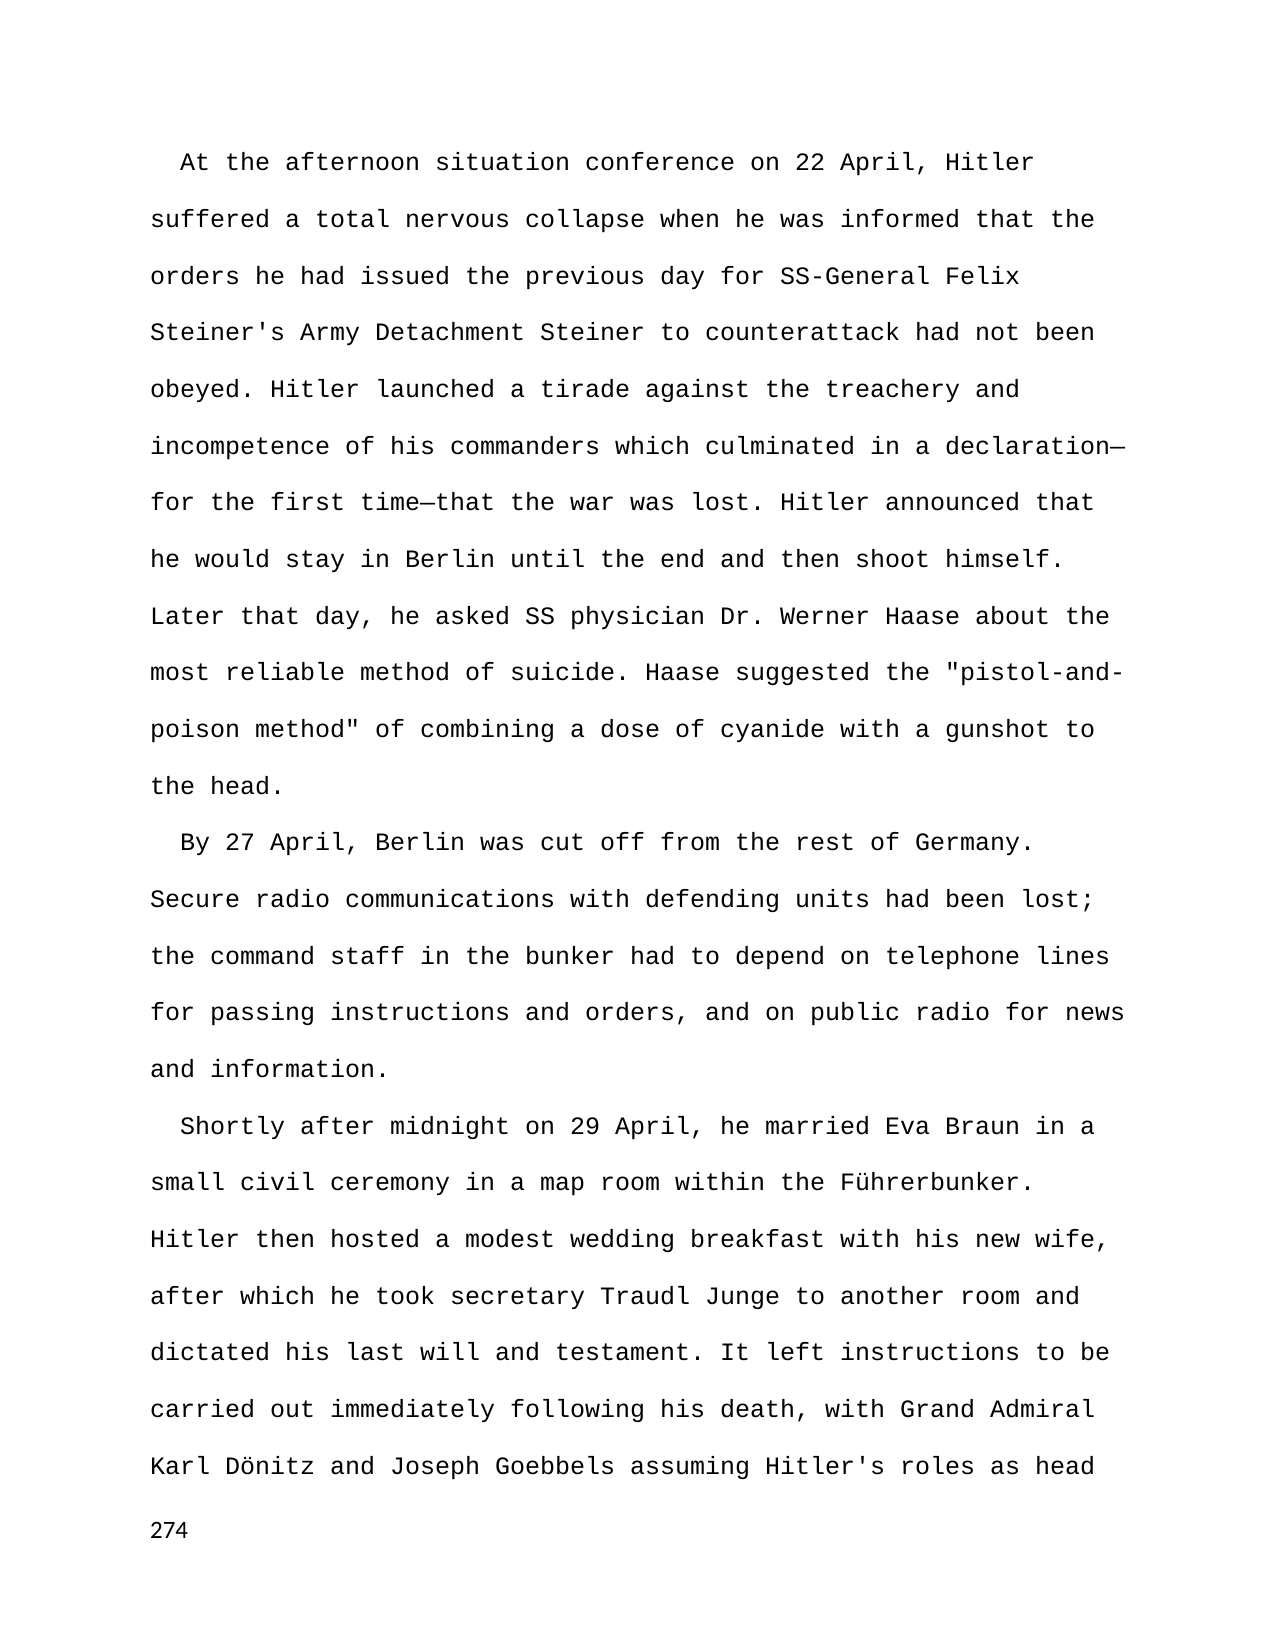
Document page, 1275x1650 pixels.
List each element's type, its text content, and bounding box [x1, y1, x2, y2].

text At the afternoon situation conference on 22 April, Hitler suffered a total nervous collapse when he was informed that the orders he had issued the previous day for SS-General Felix Steiner's Army Detachment Steiner to counterattack had not been obeyed. Hitler launched a tirade against the treachery and incompetence of his commanders which culminated in a declaration—for the first time—that the war was lost. Hitler announced that he would stay in Berlin until the end and then shoot himself. Later that day, he asked SS physician Dr. Werner Haase about the most reliable method of suicide. Haase suggested the "pistol-and-poison method" of combining a dose of cyanide with a gunshot to the head. [150, 150, 1125, 802]
text By 27 April, Berlin was cut off from the rest of Germany. Secure radio communications with defending units had been lost; the command staff in the bunker had to depend on telephone lines for passing instructions and orders, and on public radio for news and information. [150, 830, 1125, 1085]
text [150, 1113, 1125, 1482]
